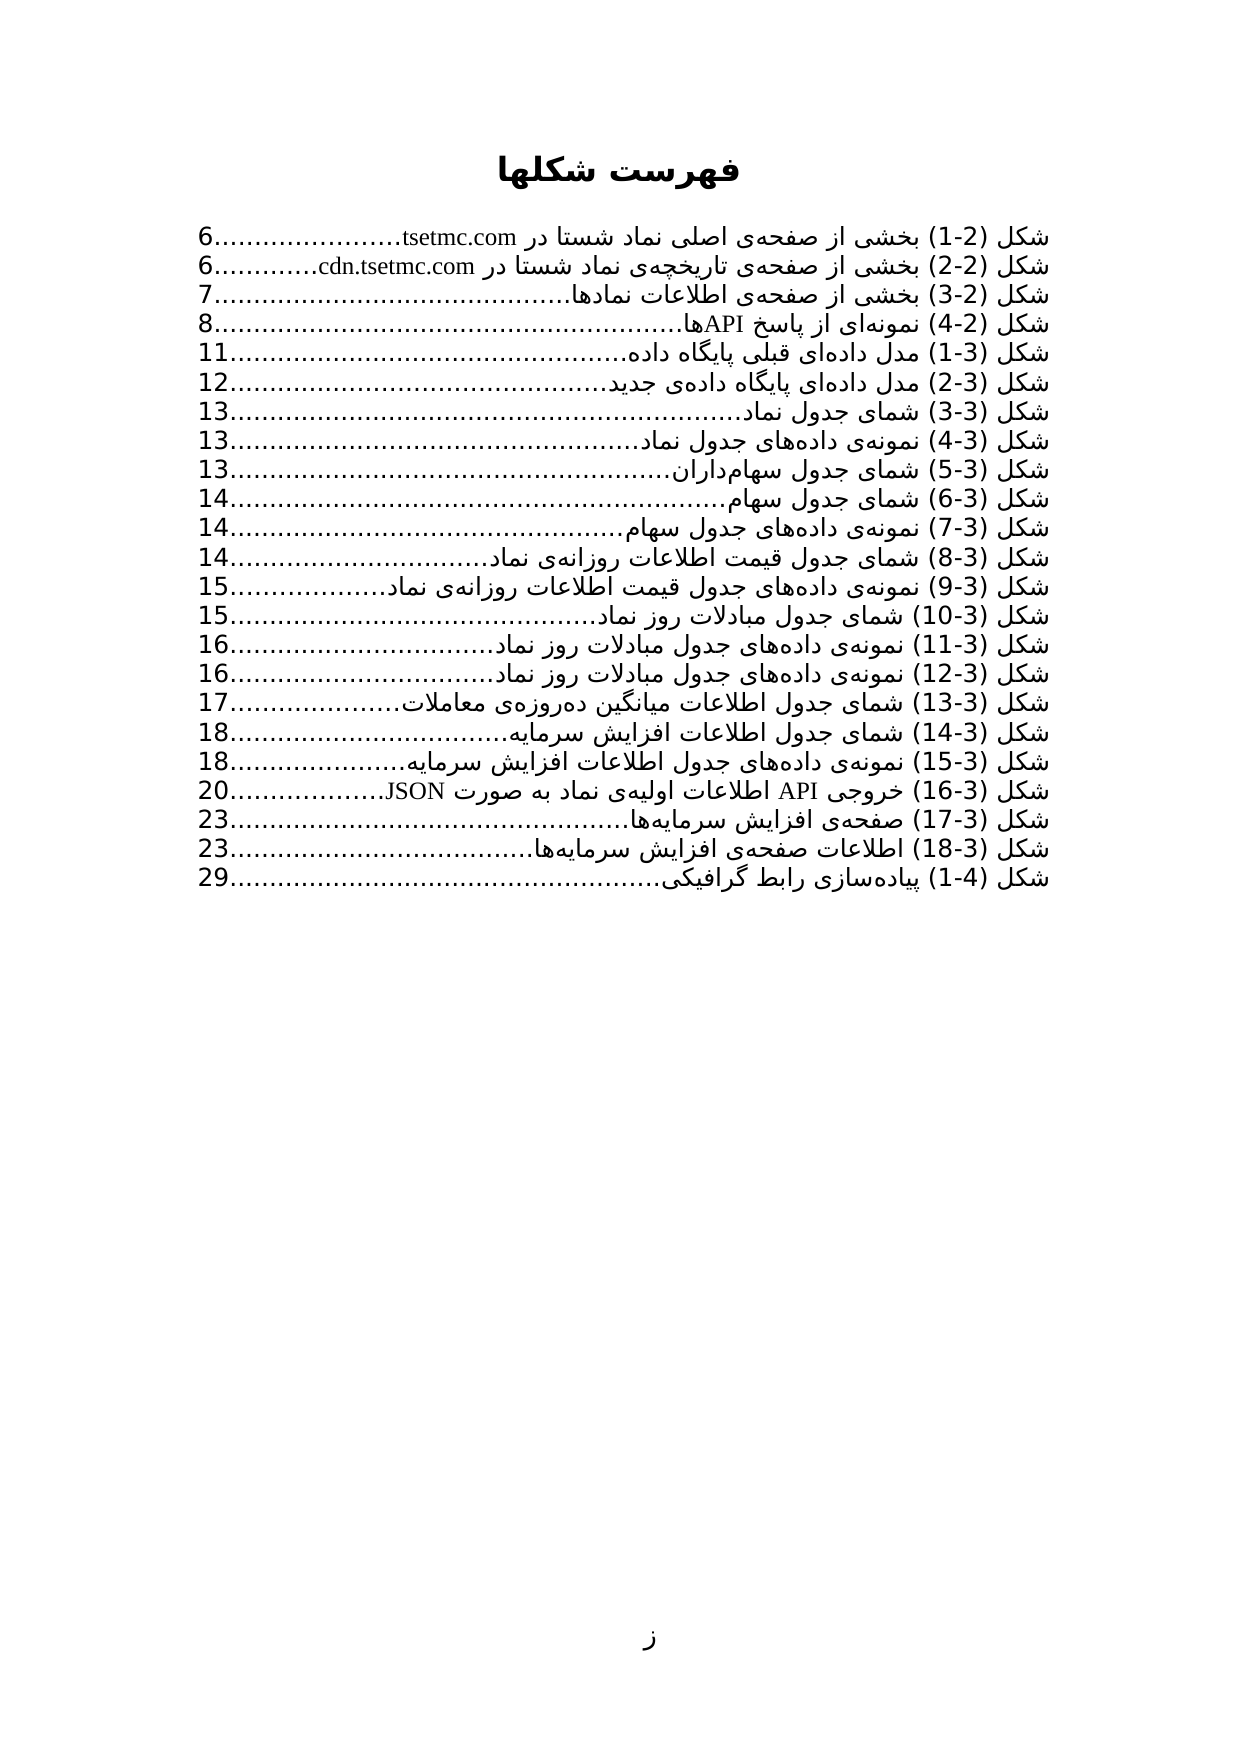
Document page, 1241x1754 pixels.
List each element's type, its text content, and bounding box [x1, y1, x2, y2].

text شکل (4-1) پیاده‌سازی رابط گرافیکی 29 [187, 864, 1050, 893]
text شکل (3-7) نمونه‌ی داده‌های جدول سهام 14 [187, 513, 1050, 543]
text شکل (3-13) شمای جدول اطلاعات میانگین ده‌روزه‌ی معاملات 17 [187, 688, 1050, 718]
text شکل (3-4) نمونه‌ی داده‌های جدول نماد 13 [187, 426, 1050, 455]
text شکل (3-6) شمای جدول سهام 14 [187, 484, 1050, 513]
text شکل (3-8) شمای جدول قیمت اطلاعات روزانه‌ی نماد 14 [187, 543, 1050, 572]
text شکل (3-18) اطلاعات صفحه‌ی افزایش سرمایه‌ها 23 [187, 834, 1050, 864]
text شکل (3-10) شمای جدول مبادلات روز نماد 15 [187, 601, 1050, 630]
text شکل (3-9) نمونه‌ی داده‌های جدول قیمت اطلاعات روزانه‌ی نماد 15 [187, 572, 1050, 601]
text شکل (3-15) نمونه‌ی داده‌های جدول اطلاعات افزایش سرمایه 18 [187, 747, 1050, 776]
text شکل (3-2) مدل داده‌ای پایگاه داده‌ی جدید 12 [187, 368, 1050, 397]
text شکل (3-11) نمونه‌ی داده‌های جدول مبادلات روز نماد 16 [187, 630, 1050, 659]
text شکل (2-2) بخشی از صفحه‌ی تاریخچه‌ی نماد شستا در cdn.tsetmc.com 6 [187, 251, 1050, 280]
text شکل (3-5) شمای جدول سهام‌داران 13 [187, 455, 1050, 484]
text شکل (2-3) بخشی از صفحه‌ی اطلاعات نمادها 7 [187, 280, 1050, 309]
text شکل (2-1) بخشی از صفحه‌ی اصلی نماد شستا در tsetmc.com 6 [187, 222, 1050, 251]
text شکل (3-3) شمای جدول نماد 13 [187, 397, 1050, 426]
text شکل (2-4) نمونه‌ای از پاسخ APIها 8 [187, 309, 1050, 338]
text شکل (3-1) مدل داده‌ای قبلی پایگاه داده 11 [187, 338, 1050, 368]
text شکل (3-14) شمای جدول اطلاعات افزایش سرمایه 18 [187, 718, 1050, 747]
text فهرست شکلها [187, 150, 1050, 189]
text شکل (3-12) نمونه‌ی داده‌های جدول مبادلات روز نماد 16 [187, 659, 1050, 688]
text شکل (3-17) صفحه‌ی افزایش سرمایه‌ها 23 [187, 805, 1050, 834]
text شکل (3-16) خروجی API اطلاعات اولیه‌ی نماد به صورت JSON 20 [187, 776, 1050, 805]
